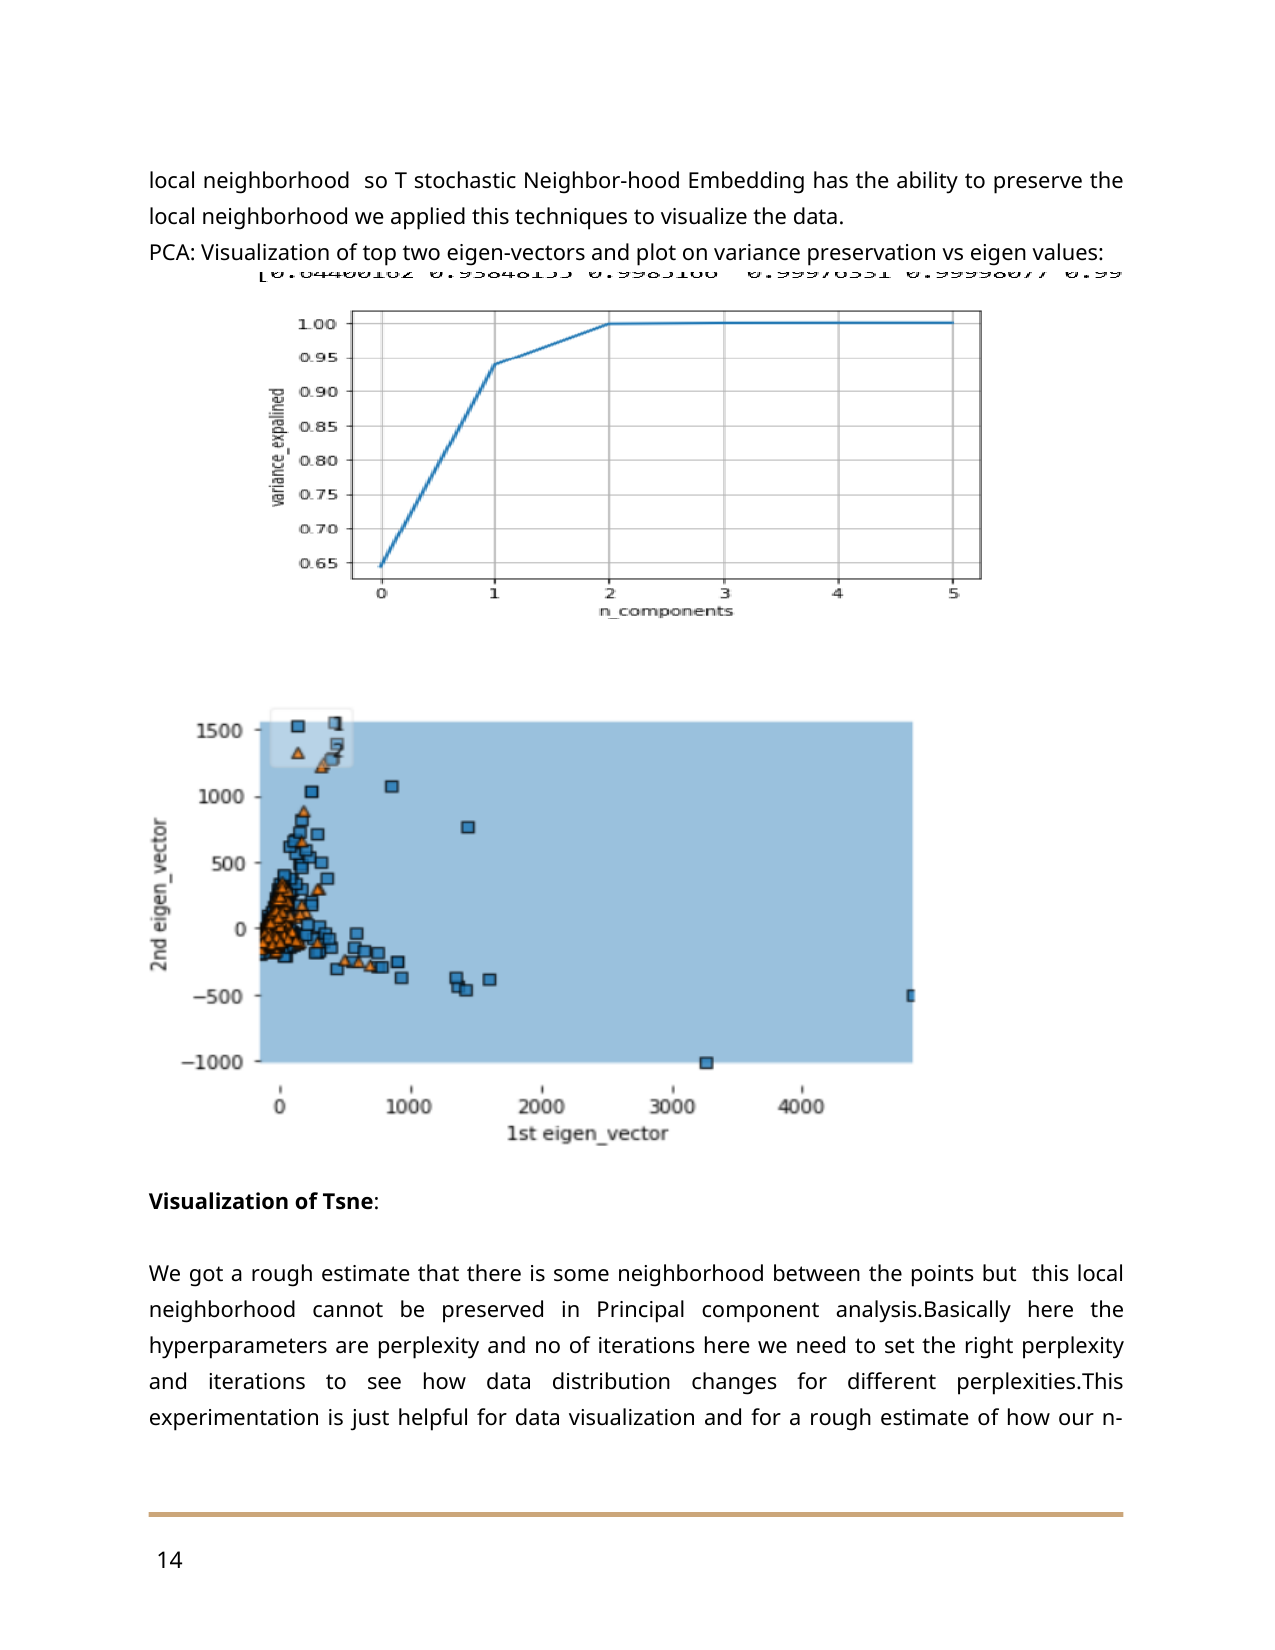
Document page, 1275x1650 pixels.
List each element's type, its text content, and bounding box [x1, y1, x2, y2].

text PCA: Visualization of top two eigen-vectors and plot on variance preservation vs eigen values: [148, 237, 1125, 267]
picture [148, 1512, 1124, 1517]
picture [148, 697, 997, 1180]
picture [148, 272, 1124, 619]
text Visualization of Tsne: [148, 1186, 1125, 1216]
